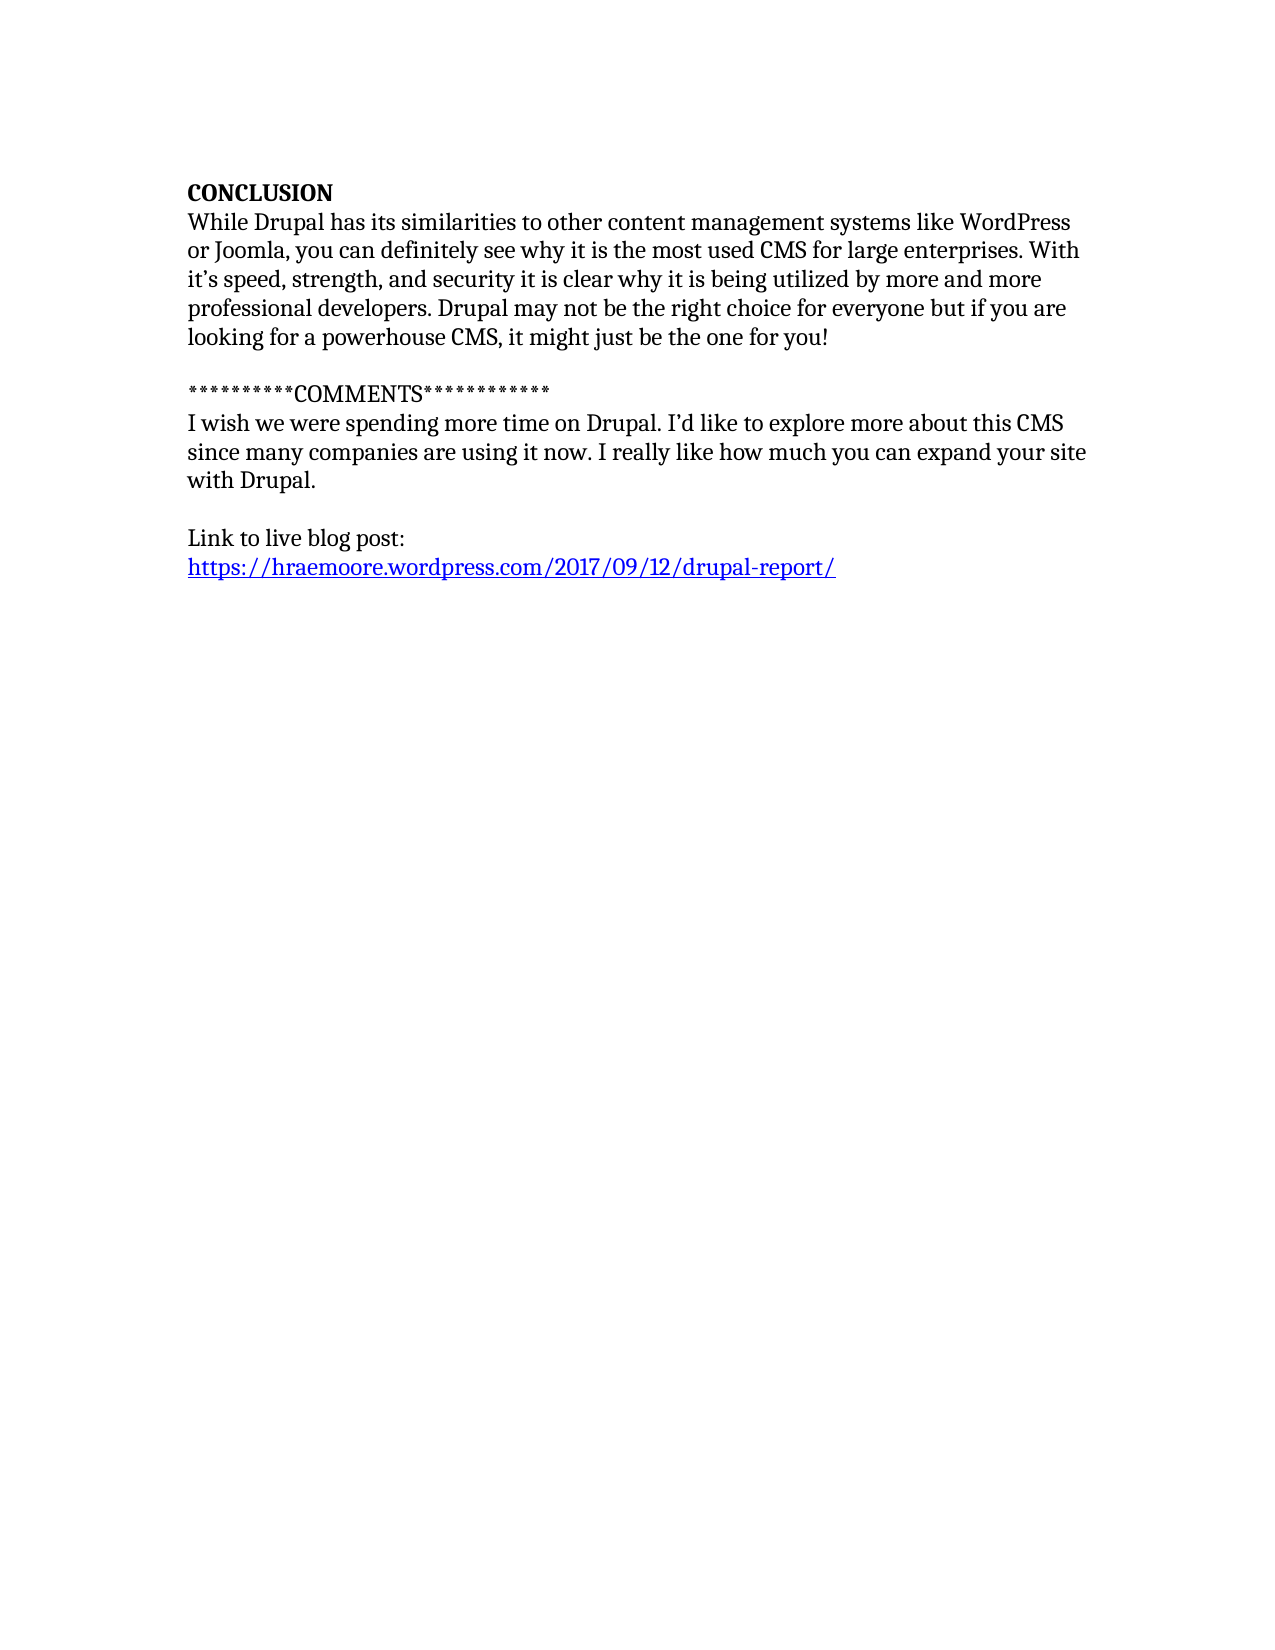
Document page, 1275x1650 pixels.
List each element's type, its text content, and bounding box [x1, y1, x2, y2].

text https://hraemoore.wordpress.com/2017/09/12/drupal-report/ [187, 552, 1087, 581]
text **********COMMENTS************ [187, 380, 1087, 409]
text I wish we were spending more time on Drupal. I’d like to explore more about this CMS since many companies are using it now. I really like how much you can expand your site with Drupal. [187, 409, 1087, 495]
text CONCLUSION [187, 179, 1087, 207]
text Link to live blog post: [187, 524, 1087, 552]
text While Drupal has its similarities to other content management systems like WordPress or Joomla, you can definitely see why it is the most used CMS for large enterprises. With it’s speed, strength, and security it is clear why it is being utilized by more and more professional developers. Drupal may not be the right choice for everyone but if you are looking for a powerhouse CMS, it might just be the one for you! [187, 207, 1087, 351]
